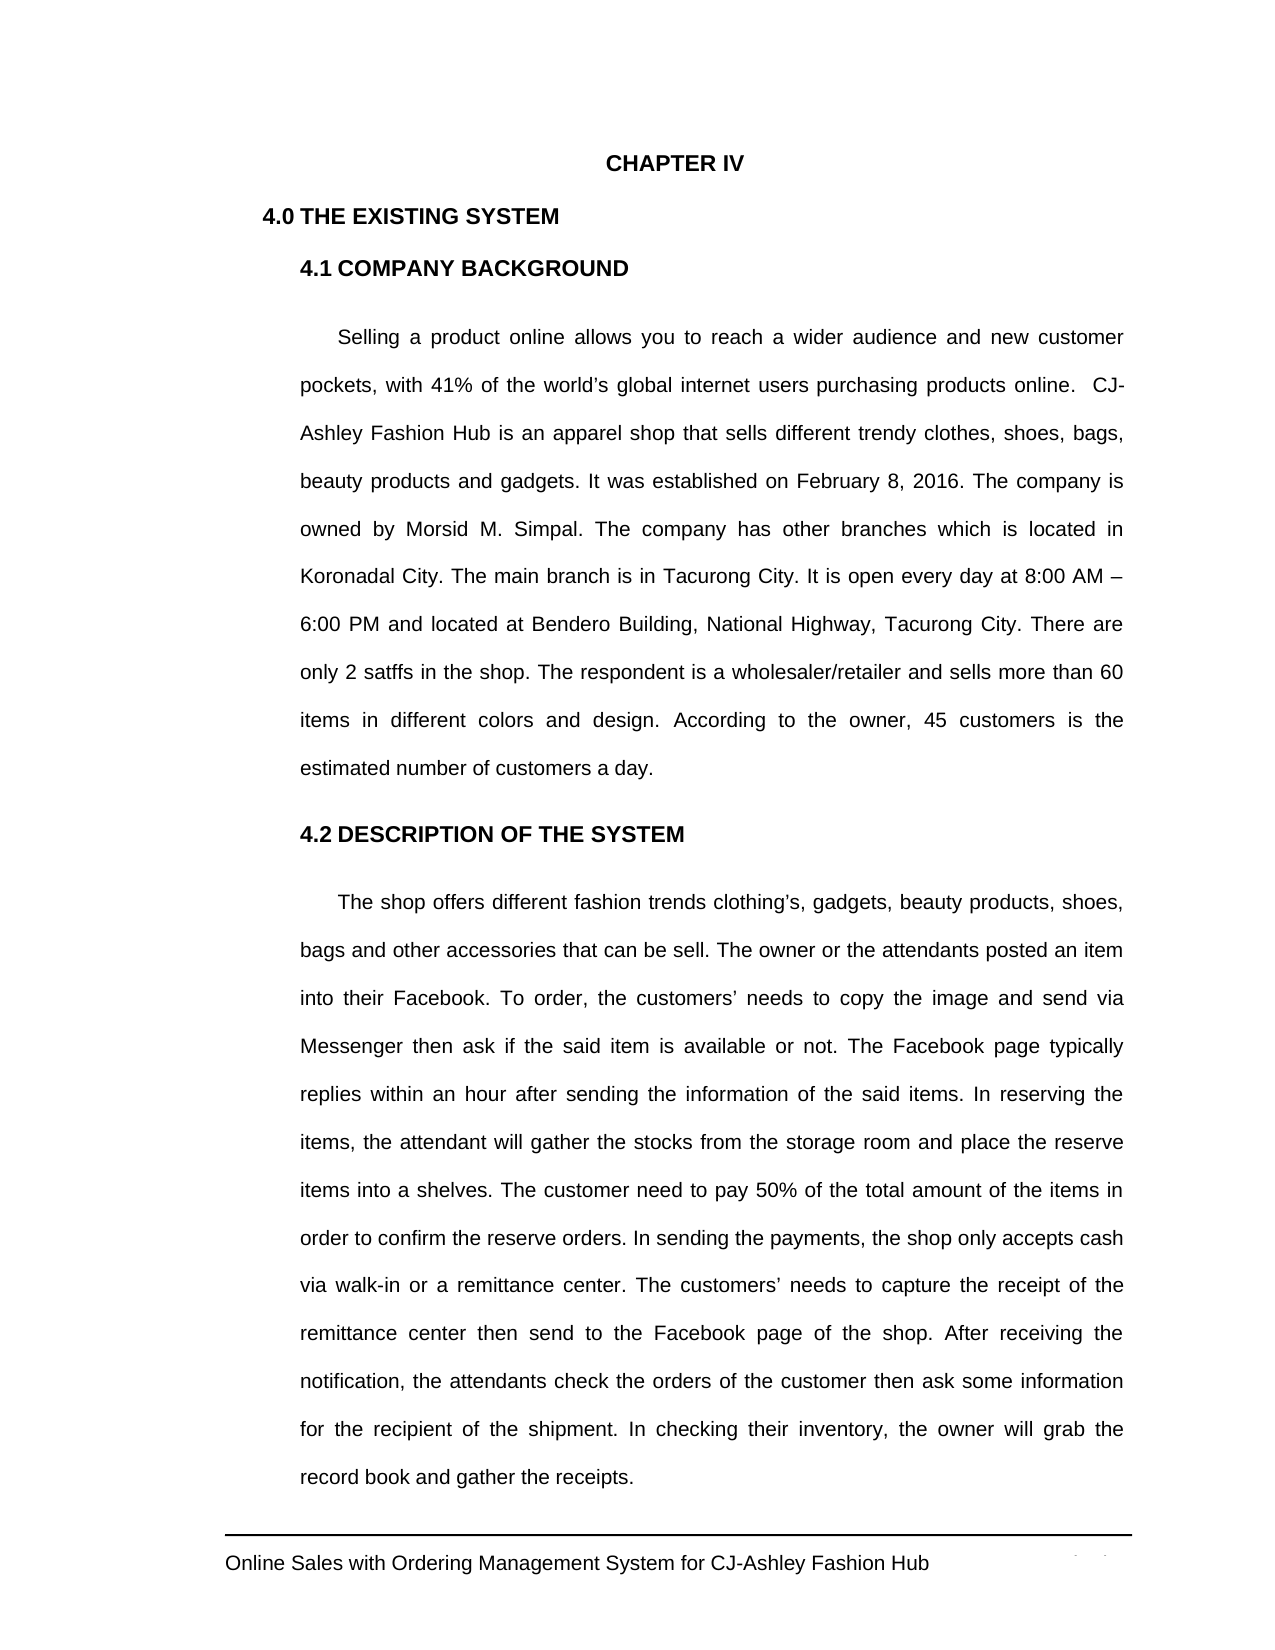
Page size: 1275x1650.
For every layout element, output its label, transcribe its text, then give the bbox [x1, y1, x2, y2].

text CHAPTER IV [225, 150, 1125, 176]
list THE EXISTING SYSTEM [262, 203, 1125, 229]
list DESCRIPTION OF THE SYSTEM [300, 821, 1125, 847]
text The shop offers different fashion trends clothing’s, gadgets, beauty products, shoes, bags and other accessories that can be sell. The owner or the attendants posted an item into their Facebook. To order, the customers’ needs to copy the image and send via Messenger then ask if the said item is available or not. The Facebook page typically replies within an hour after sending the information of the said items. In reserving the items, the attendant will gather the stocks from the storage room and place the reserve items into a shelves. The customer need to pay 50% of the total amount of the items in order to confirm the reserve orders. In sending the payments, the shop only accepts cash via walk-in or a remittance center. The customers’ needs to capture the receipt of the remittance center then send to the Facebook page of the shop. After receiving the notification, the attendants check the orders of the customer then ask some information for the recipient of the shipment. In checking their inventory, the owner will grab the record book and gather the receipts. [300, 890, 1125, 1489]
list COMPANY BACKGROUND [300, 255, 1125, 282]
text Selling a product online allows you to reach a wider audience and new customer pockets, with 41% of the world’s global internet users purchasing products online. CJ-Ashley Fashion Hub is an apparel shop that sells different trendy clothes, shoes, bags, beauty products and gadgets. It was established on February 8, 2016. The company is owned by Morsid M. Simpal. The company has other branches which is located in Koronadal City. The main branch is in Tacurong City. It is open every day at 8:00 AM – 6:00 PM and located at Bendero Building, National Highway, Tacurong City. There are only 2 satffs in the shop. The respondent is a wholesaler/retailer and sells more than 60 items in different colors and design. According to the owner, 45 customers is the estimated number of customers a day. [300, 325, 1125, 780]
